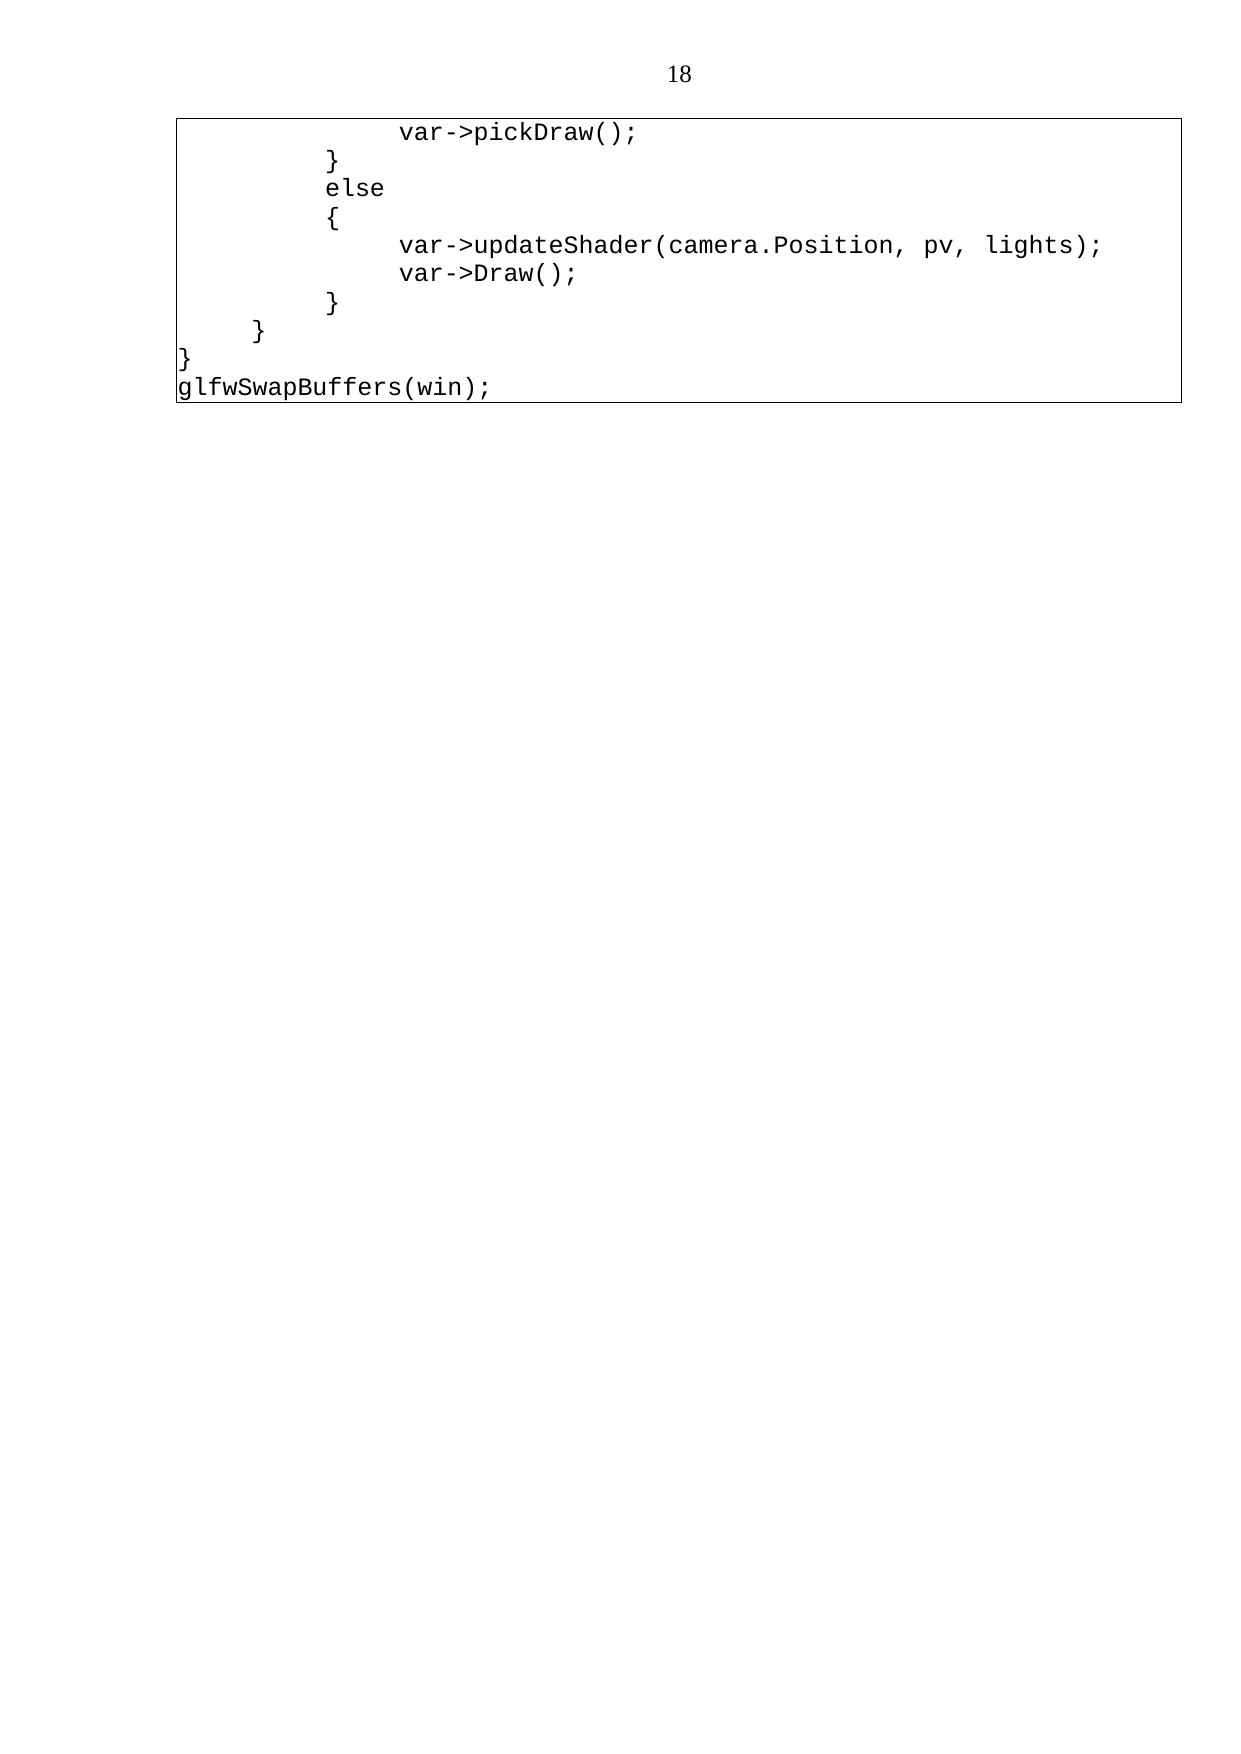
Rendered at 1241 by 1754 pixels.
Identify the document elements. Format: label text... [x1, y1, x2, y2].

text var->pickDraw(); [177, 119, 1181, 147]
text } [177, 147, 1181, 176]
text } [177, 346, 1181, 373]
text { [177, 204, 1181, 232]
text var->updateShader(camera.Position, pv, lights); [177, 232, 1181, 261]
text } [177, 289, 1181, 317]
text else [177, 176, 1181, 204]
text var->Draw(); [177, 261, 1181, 289]
text glfwSwapBuffers(win); [177, 373, 1181, 402]
text } [177, 317, 1181, 346]
